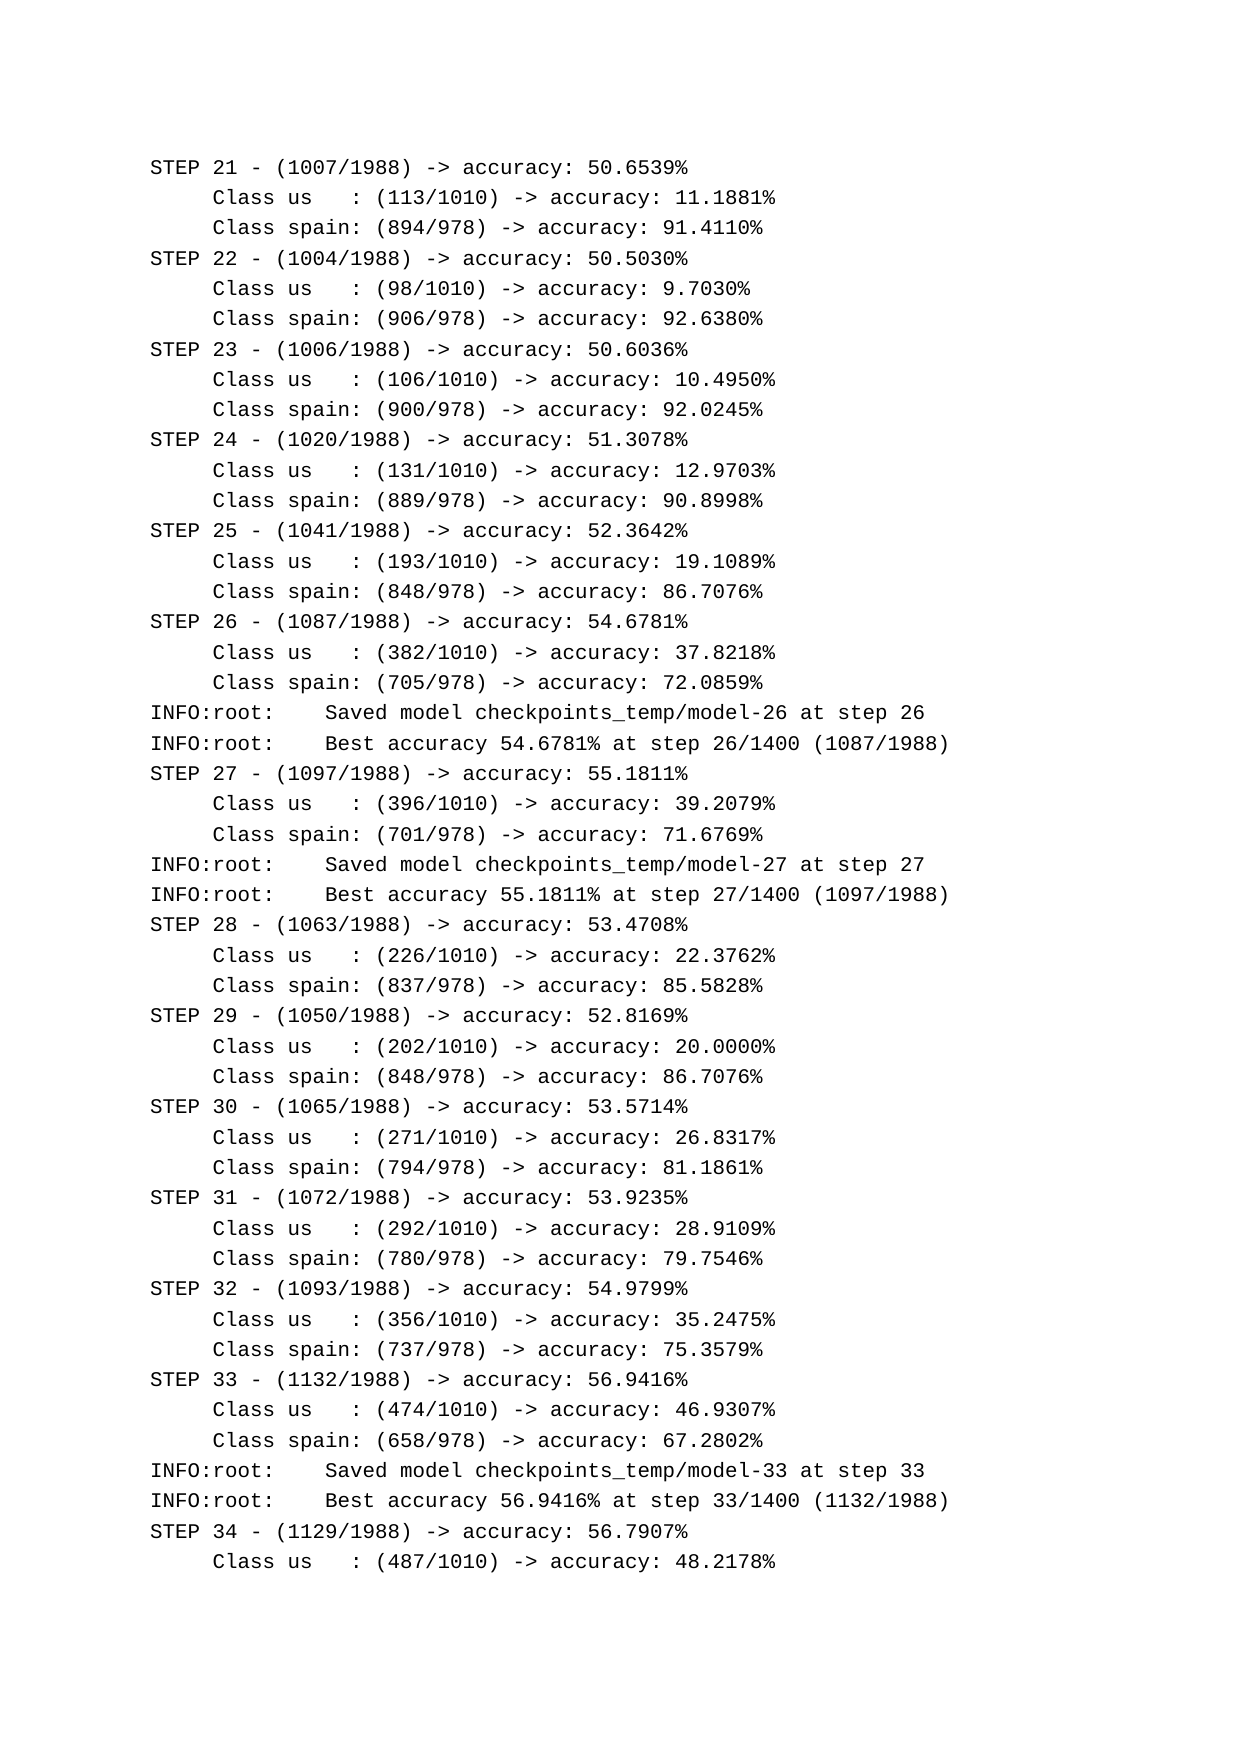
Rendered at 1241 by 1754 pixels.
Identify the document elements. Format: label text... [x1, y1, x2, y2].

text Class us : (382/1010) -> accuracy: 37.8218% [150, 635, 1090, 665]
text Class spain: (837/978) -> accuracy: 85.5828% [150, 968, 1090, 999]
text Class spain: (780/978) -> accuracy: 79.7546% [150, 1241, 1090, 1272]
text Class us : (98/1010) -> accuracy: 9.7030% [150, 271, 1090, 302]
text Class us : (396/1010) -> accuracy: 39.2079% [150, 787, 1090, 817]
text STEP 31 - (1072/1988) -> accuracy: 53.9235% [150, 1181, 1090, 1211]
text Class spain: (737/978) -> accuracy: 75.3579% [150, 1332, 1090, 1362]
text Class spain: (848/978) -> accuracy: 86.7076% [150, 1059, 1090, 1090]
text Class us : (106/1010) -> accuracy: 10.4950% [150, 362, 1090, 392]
text Class us : (292/1010) -> accuracy: 28.9109% [150, 1211, 1090, 1241]
text Class us : (202/1010) -> accuracy: 20.0000% [150, 1029, 1090, 1059]
text Class us : (474/1010) -> accuracy: 46.9307% [150, 1393, 1090, 1423]
text Class us : (356/1010) -> accuracy: 35.2475% [150, 1302, 1090, 1332]
text STEP 23 - (1006/1988) -> accuracy: 50.6036% [150, 332, 1090, 362]
text Class us : (487/1010) -> accuracy: 48.2178% [150, 1544, 1090, 1575]
text Class us : (271/1010) -> accuracy: 26.8317% [150, 1120, 1090, 1150]
text Class spain: (705/978) -> accuracy: 72.0859% [150, 665, 1090, 696]
text STEP 34 - (1129/1988) -> accuracy: 56.7907% [150, 1514, 1090, 1544]
text INFO:root: Best accuracy 56.9416% at step 33/1400 (1132/1988) [150, 1484, 1090, 1514]
text STEP 22 - (1004/1988) -> accuracy: 50.5030% [150, 241, 1090, 271]
text STEP 25 - (1041/1988) -> accuracy: 52.3642% [150, 514, 1090, 544]
text Class spain: (658/978) -> accuracy: 67.2802% [150, 1423, 1090, 1453]
text STEP 26 - (1087/1988) -> accuracy: 54.6781% [150, 605, 1090, 635]
text Class spain: (794/978) -> accuracy: 81.1861% [150, 1150, 1090, 1181]
text STEP 28 - (1063/1988) -> accuracy: 53.4708% [150, 908, 1090, 938]
text STEP 24 - (1020/1988) -> accuracy: 51.3078% [150, 423, 1090, 453]
text STEP 33 - (1132/1988) -> accuracy: 56.9416% [150, 1362, 1090, 1393]
text INFO:root: Best accuracy 55.1811% at step 27/1400 (1097/1988) [150, 877, 1090, 908]
text STEP 30 - (1065/1988) -> accuracy: 53.5714% [150, 1090, 1090, 1120]
text Class spain: (701/978) -> accuracy: 71.6769% [150, 817, 1090, 847]
text INFO:root: Saved model checkpoints_temp/model-26 at step 26 [150, 696, 1090, 726]
text Class us : (193/1010) -> accuracy: 19.1089% [150, 544, 1090, 574]
text Class spain: (848/978) -> accuracy: 86.7076% [150, 574, 1090, 605]
text Class us : (226/1010) -> accuracy: 22.3762% [150, 938, 1090, 968]
text Class spain: (900/978) -> accuracy: 92.0245% [150, 392, 1090, 423]
text INFO:root: Best accuracy 54.6781% at step 26/1400 (1087/1988) [150, 726, 1090, 756]
text Class us : (131/1010) -> accuracy: 12.9703% [150, 453, 1090, 483]
text STEP 29 - (1050/1988) -> accuracy: 52.8169% [150, 999, 1090, 1029]
text STEP 32 - (1093/1988) -> accuracy: 54.9799% [150, 1272, 1090, 1302]
text INFO:root: Saved model checkpoints_temp/model-33 at step 33 [150, 1453, 1090, 1484]
text Class us : (113/1010) -> accuracy: 11.1881% [150, 180, 1090, 211]
text Class spain: (894/978) -> accuracy: 91.4110% [150, 211, 1090, 241]
text STEP 21 - (1007/1988) -> accuracy: 50.6539% [150, 150, 1090, 180]
text Class spain: (906/978) -> accuracy: 92.6380% [150, 302, 1090, 332]
text Class spain: (889/978) -> accuracy: 90.8998% [150, 483, 1090, 514]
text INFO:root: Saved model checkpoints_temp/model-27 at step 27 [150, 847, 1090, 877]
text STEP 27 - (1097/1988) -> accuracy: 55.1811% [150, 756, 1090, 787]
